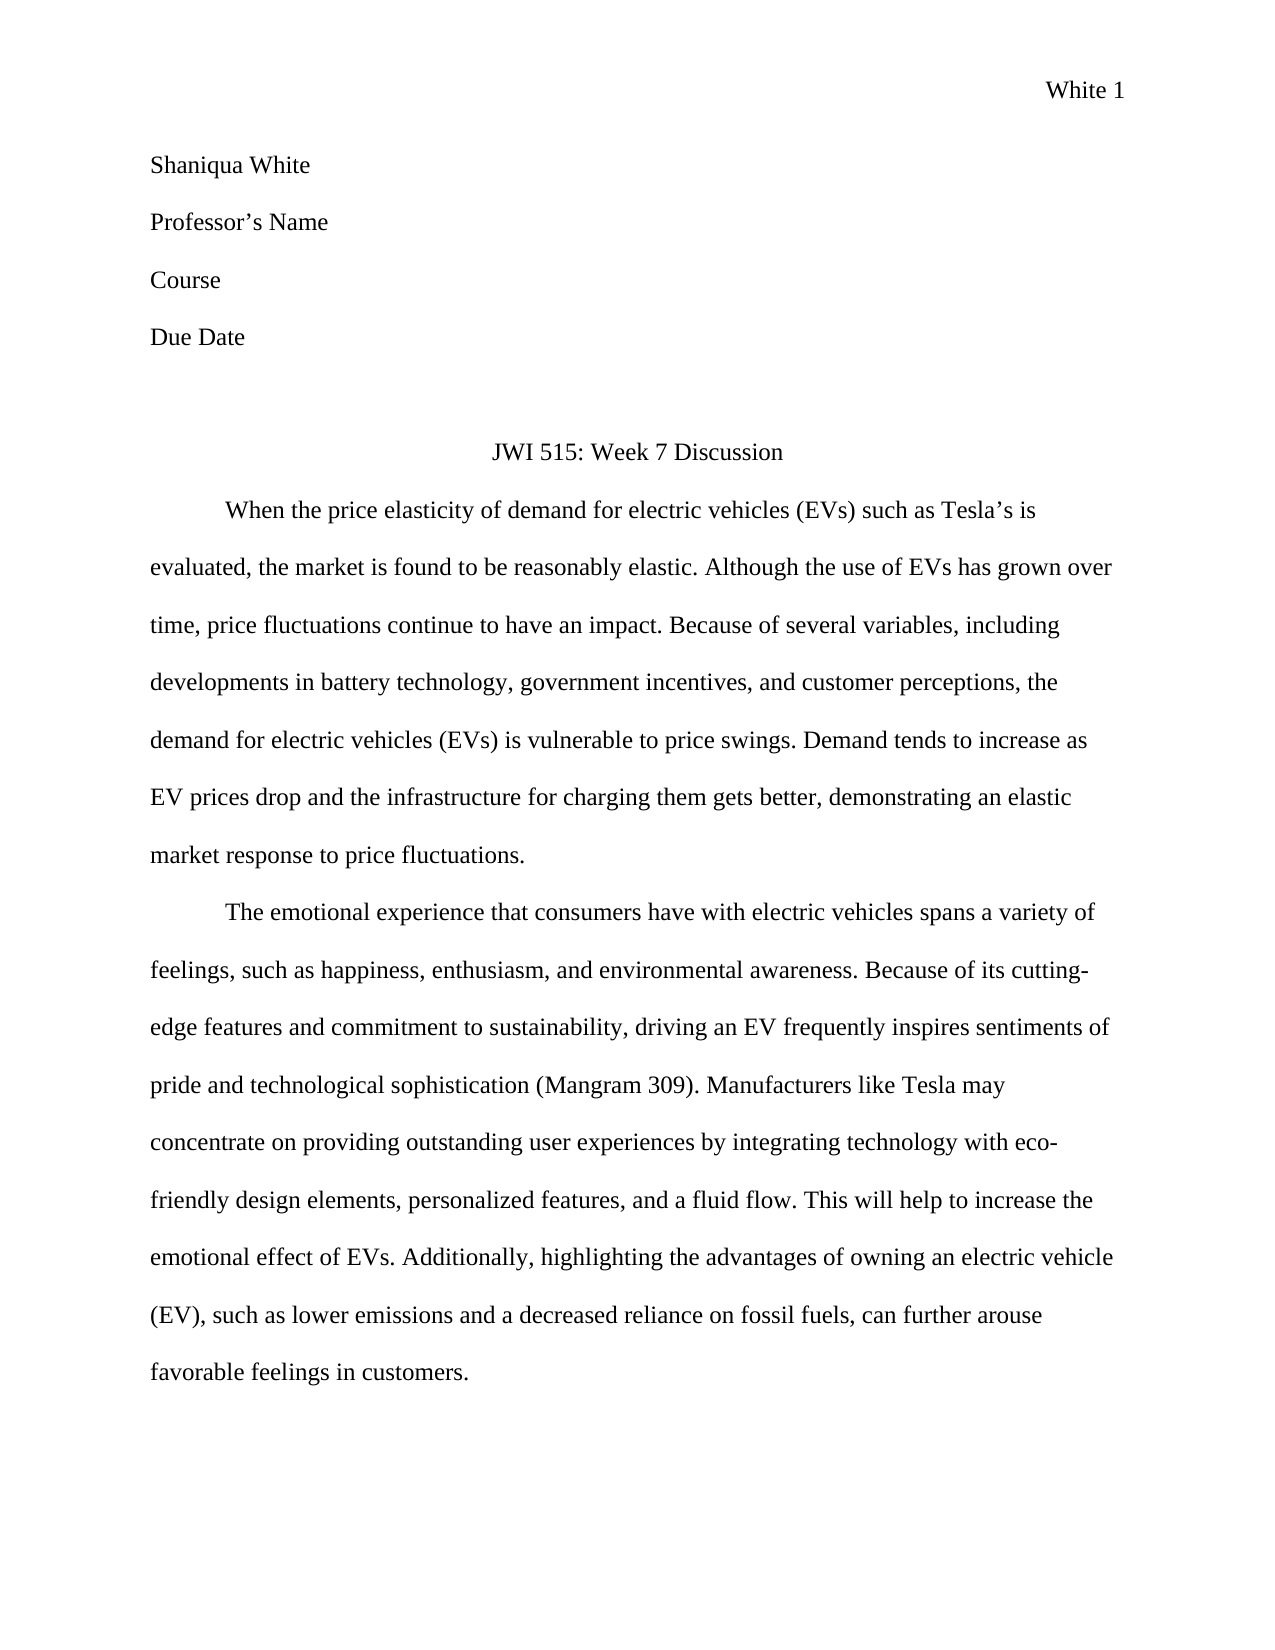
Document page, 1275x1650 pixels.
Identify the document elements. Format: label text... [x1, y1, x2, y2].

text Professor’s Name [150, 207, 1125, 236]
text When the price elasticity of demand for electric vehicles (EVs) such as Tesla’s is evaluated, the market is found to be reasonably elastic. Although the use of EVs has grown over time, price fluctuations continue to have an impact. Because of several variables, including developments in battery technology, government incentives, and customer perceptions, the demand for electric vehicles (EVs) is vulnerable to price swings. Demand tends to increase as EV prices drop and the infrastructure for charging them gets better, demonstrating an elastic market response to price fluctuations. [150, 495, 1125, 869]
text JWI 515: Week 7 Discussion [150, 437, 1125, 466]
text The emotional experience that consumers have with electric vehicles spans a variety of feelings, such as happiness, enthusiasm, and environmental awareness. Because of its cutting-edge features and commitment to sustainability, driving an EV frequently inspires sentiments of pride and technological sophistication (Mangram 309). Manufacturers like Tesla may concentrate on providing outstanding user experiences by integrating technology with eco-friendly design elements, personalized features, and a fluid flow. This will help to increase the emotional effect of EVs. Additionally, highlighting the advantages of owning an electric vehicle (EV), such as lower emissions and a decreased reliance on fossil fuels, can further arouse favorable feelings in customers. [150, 897, 1125, 1386]
text Shaniqua White [150, 150, 1125, 179]
text Course [150, 265, 1125, 294]
text Due Date [150, 322, 1125, 351]
